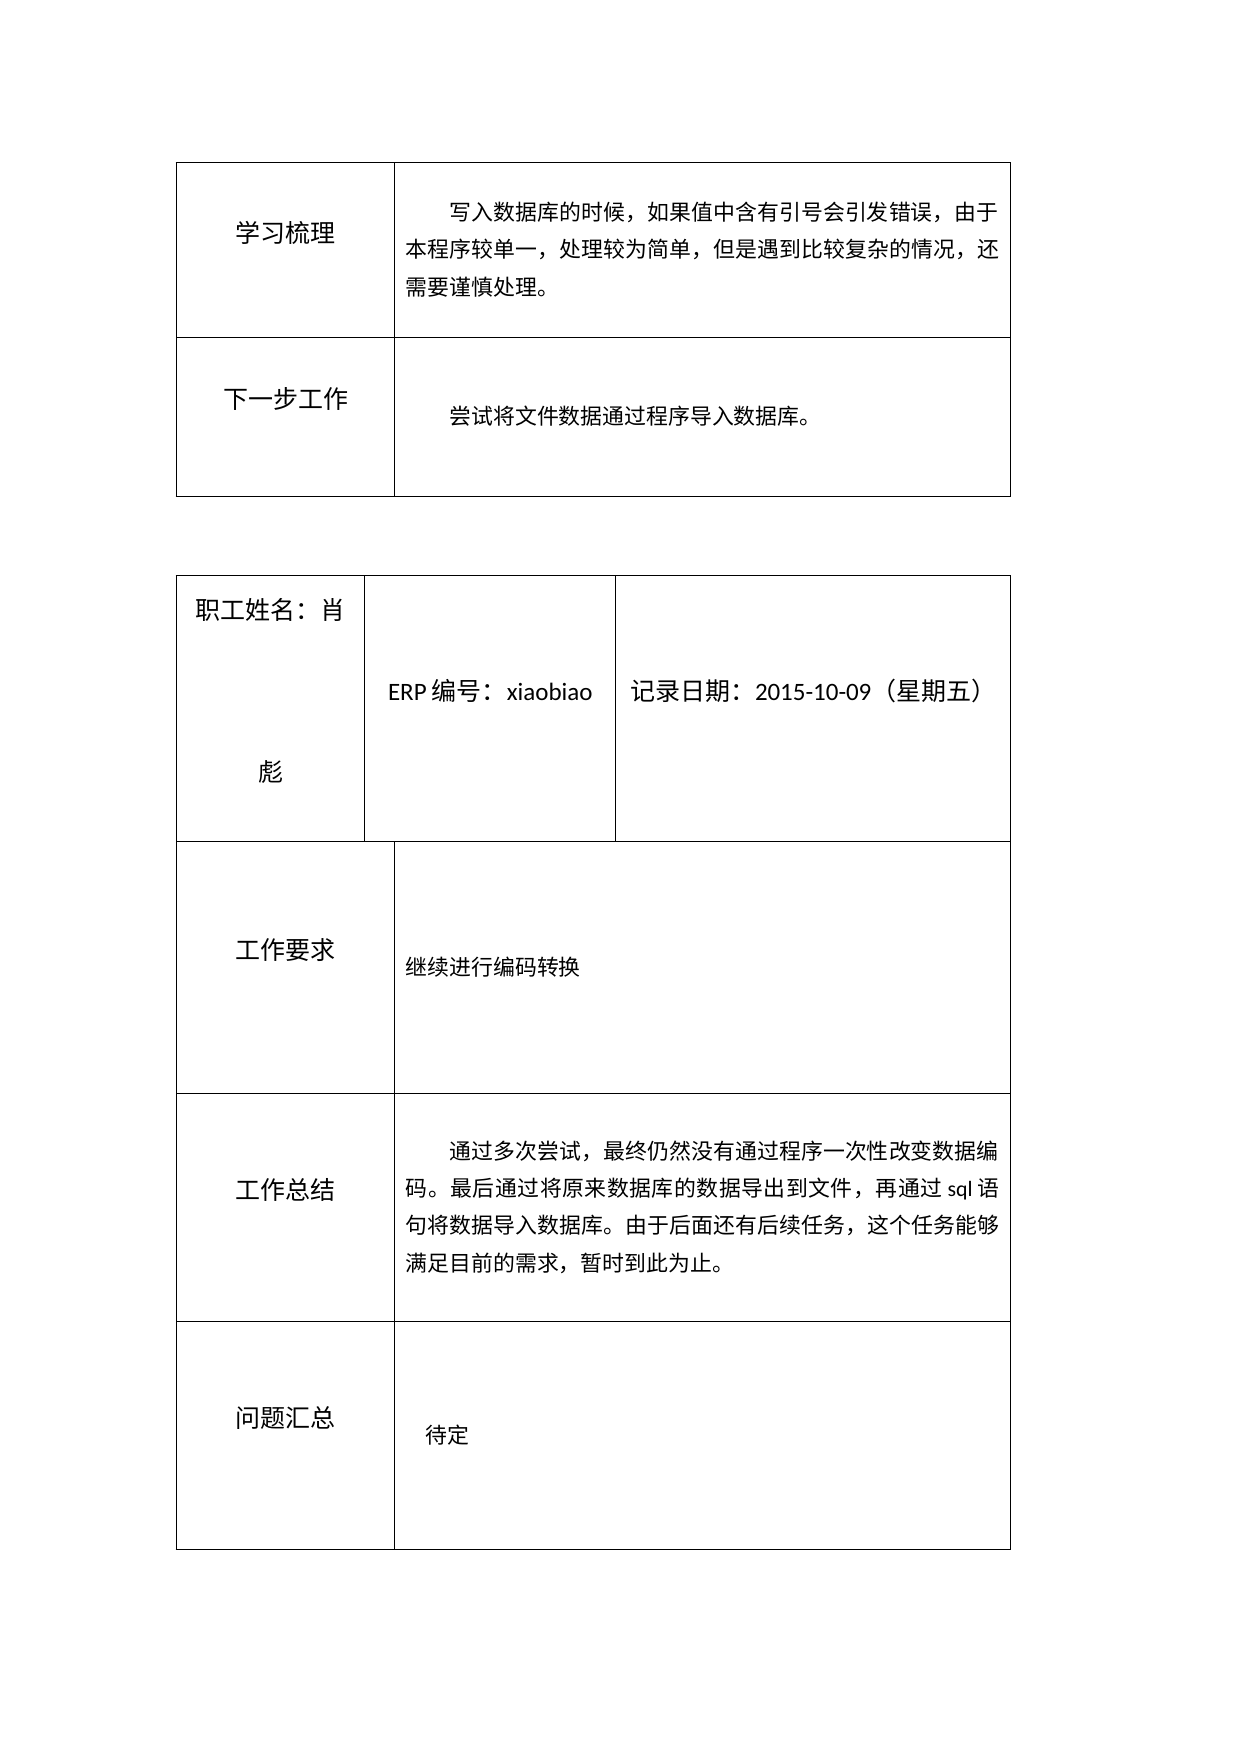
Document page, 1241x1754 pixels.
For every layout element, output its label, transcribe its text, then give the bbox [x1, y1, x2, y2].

table_cell 问题汇总 [177, 1322, 394, 1549]
table_header 职工姓名：肖彪 [177, 576, 364, 841]
table_cell 继续进行编码转换 [395, 842, 1010, 1093]
table_cell 通过多次尝试，最终仍然没有通过程序一次性改变数据编码。最后通过将原来数据库的数据导出到文件，再通过sql语句将数据导入数据库。由于后面还有后续任务，这个任务能够满足目前的需求，暂时到此为止。 [395, 1094, 1010, 1321]
table_cell 工作要求 [177, 842, 394, 1093]
table_cell 写入数据库的时候，如果值中含有引号会引发错误，由于本程序较单一，处理较为简单，但是遇到比较复杂的情况，还需要谨慎处理。 [395, 163, 1010, 337]
table_cell 待定 [395, 1322, 1010, 1549]
table_header 记录日期：2015-10-09（星期五） [616, 576, 1010, 841]
table_cell 下一步工作 [177, 338, 394, 496]
table_cell 尝试将文件数据通过程序导入数据库。 [395, 338, 1010, 496]
table_cell 学习梳理 [177, 163, 394, 337]
table_cell 工作总结 [177, 1094, 394, 1321]
table_header ERP编号：xiaobiao [365, 576, 615, 841]
